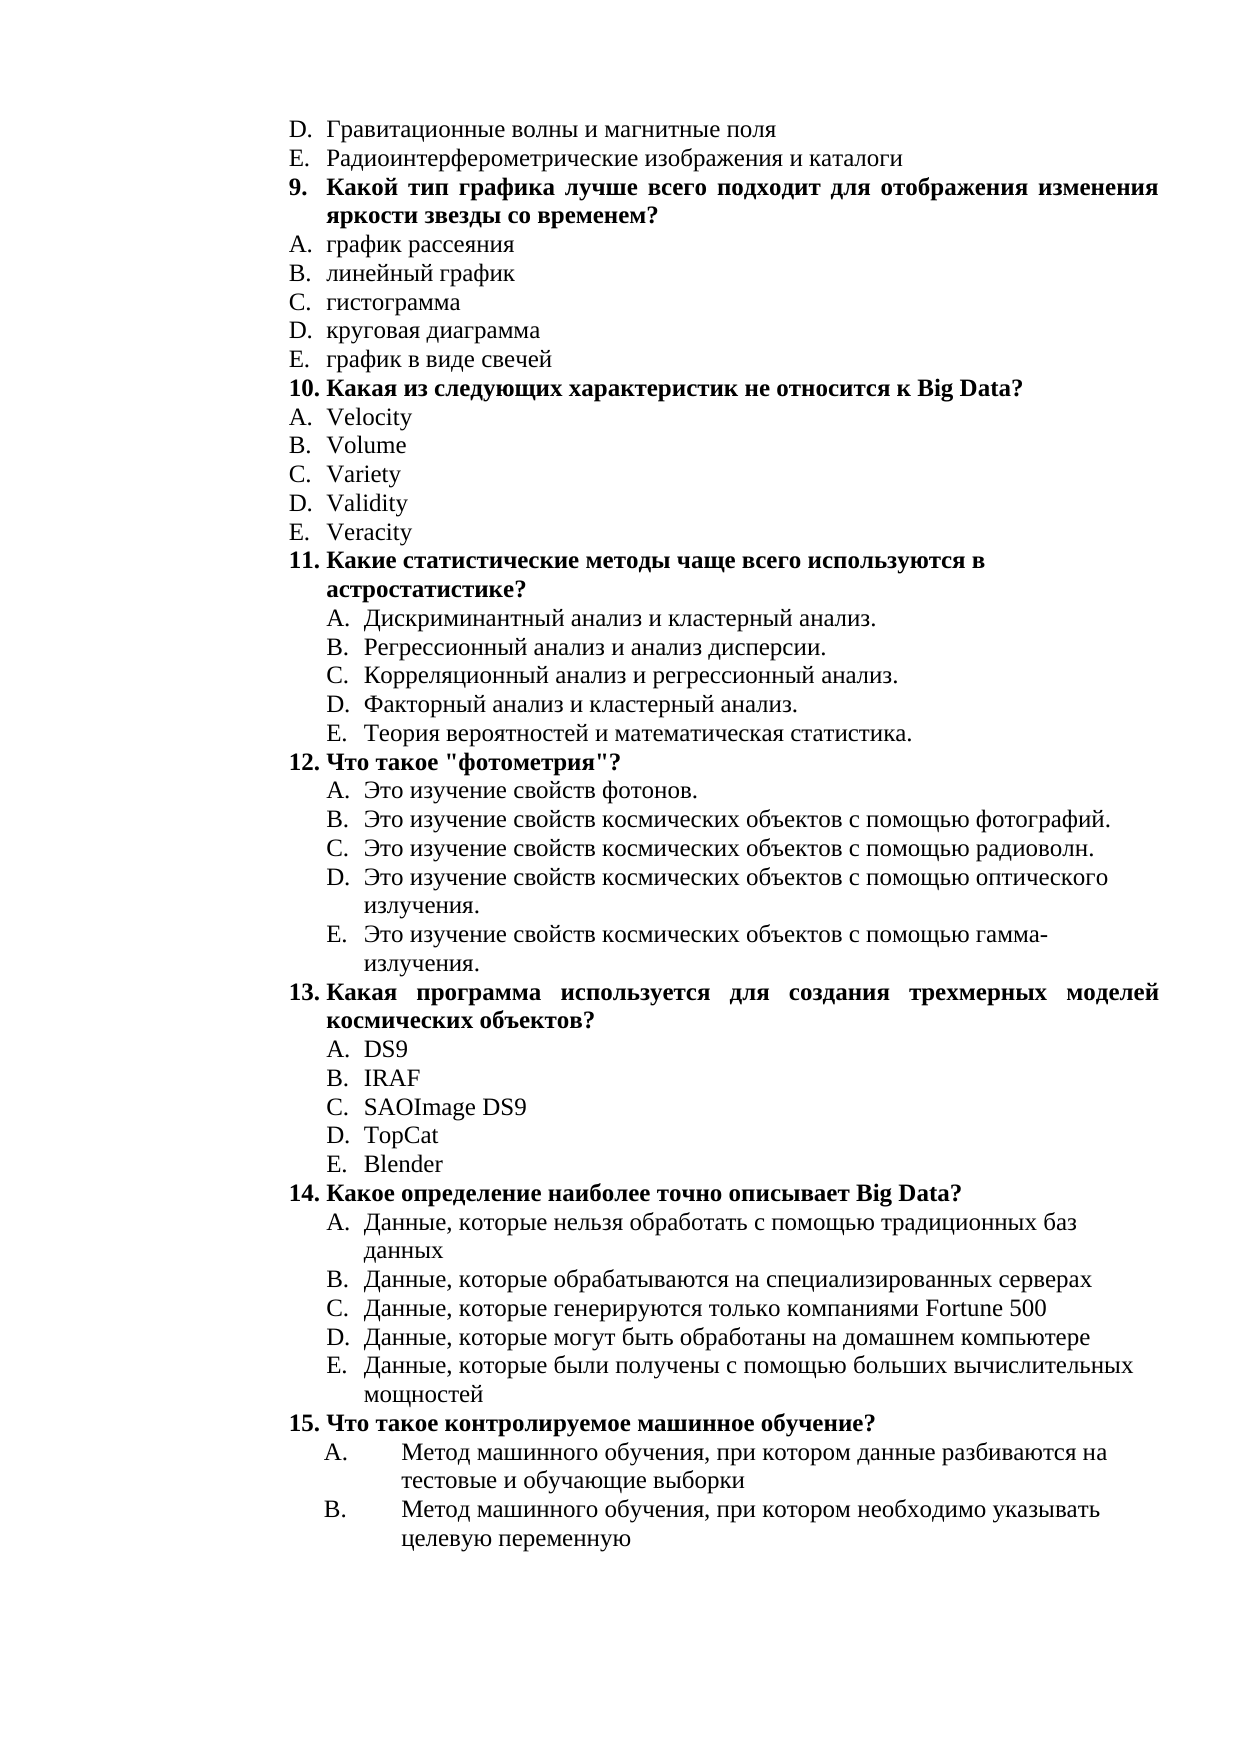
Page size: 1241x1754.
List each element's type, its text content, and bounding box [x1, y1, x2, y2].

list Какая программа используется для создания трехмерных моделей космических объектов? [288, 977, 1160, 1034]
list SAOImage DS9 [326, 1092, 1160, 1120]
list Veracity [288, 517, 1160, 545]
list IRAF [326, 1063, 1160, 1092]
list TopCat [326, 1120, 1160, 1149]
list Данные, которые генерируются только компаниями Fortune 500 [326, 1293, 1160, 1322]
list Какая из следующих характеристик не относится к Big Data? [288, 373, 1160, 402]
list Данные, которые обрабатываются на специализированных серверах [326, 1264, 1160, 1293]
list круговая диаграмма [288, 315, 1160, 344]
list Validity [288, 488, 1160, 517]
list Корреляционный анализ и регрессионный анализ. [326, 660, 1160, 689]
list Данные, которые были получены с помощью больших вычислительных мощностей [326, 1350, 1160, 1408]
list Факторный анализ и кластерный анализ. [326, 689, 1160, 718]
list график рассеяния [288, 229, 1160, 258]
list Что такое контролируемое машинное обучение? [288, 1408, 1160, 1437]
list Volume [288, 430, 1160, 459]
list Blender [326, 1149, 1160, 1178]
list Какое определение наиболее точно описывает Big Data? [288, 1178, 1160, 1207]
list Регрессионный анализ и анализ дисперсии. [326, 632, 1160, 660]
list Гравитационные волны и магнитные поля [288, 114, 1160, 143]
list Это изучение свойств фотонов. [326, 775, 1160, 804]
list Это изучение свойств космических объектов с помощью фотографий. [326, 804, 1160, 833]
list Радиоинтерферометрические изображения и каталоги [288, 143, 1160, 172]
list гистограмма [288, 287, 1160, 315]
list график в виде свечей [288, 344, 1160, 373]
list Это изучение свойств космических объектов с помощью оптического излучения. [326, 862, 1160, 919]
list линейный график [288, 258, 1160, 287]
list Метод машинного обучения, при котором данные разбиваются на тестовые и обучающие выборки [324, 1437, 1160, 1494]
list Данные, которые могут быть обработаны на домашнем компьютере [326, 1322, 1160, 1350]
list Variety [288, 459, 1160, 488]
list Данные, которые нельзя обработать с помощью традиционных баз данных [326, 1207, 1160, 1264]
list Теория вероятностей и математическая статистика. [326, 718, 1160, 747]
list Это изучение свойств космических объектов с помощью радиоволн. [326, 833, 1160, 862]
list Метод машинного обучения, при котором необходимо указывать целевую переменную [324, 1494, 1160, 1552]
list Что такое "фотометрия"? [288, 747, 1160, 775]
list Velocity [288, 402, 1160, 430]
list DS9 [326, 1034, 1160, 1063]
list Какие статистические методы чаще всего используются в астростатистике? [288, 545, 1160, 603]
list Это изучение свойств космических объектов с помощью гамма-излучения. [326, 919, 1160, 977]
list Дискриминантный анализ и кластерный анализ. [326, 603, 1160, 632]
list Какой тип графика лучше всего подходит для отображения изменения яркости звезды со временем? [288, 172, 1160, 229]
